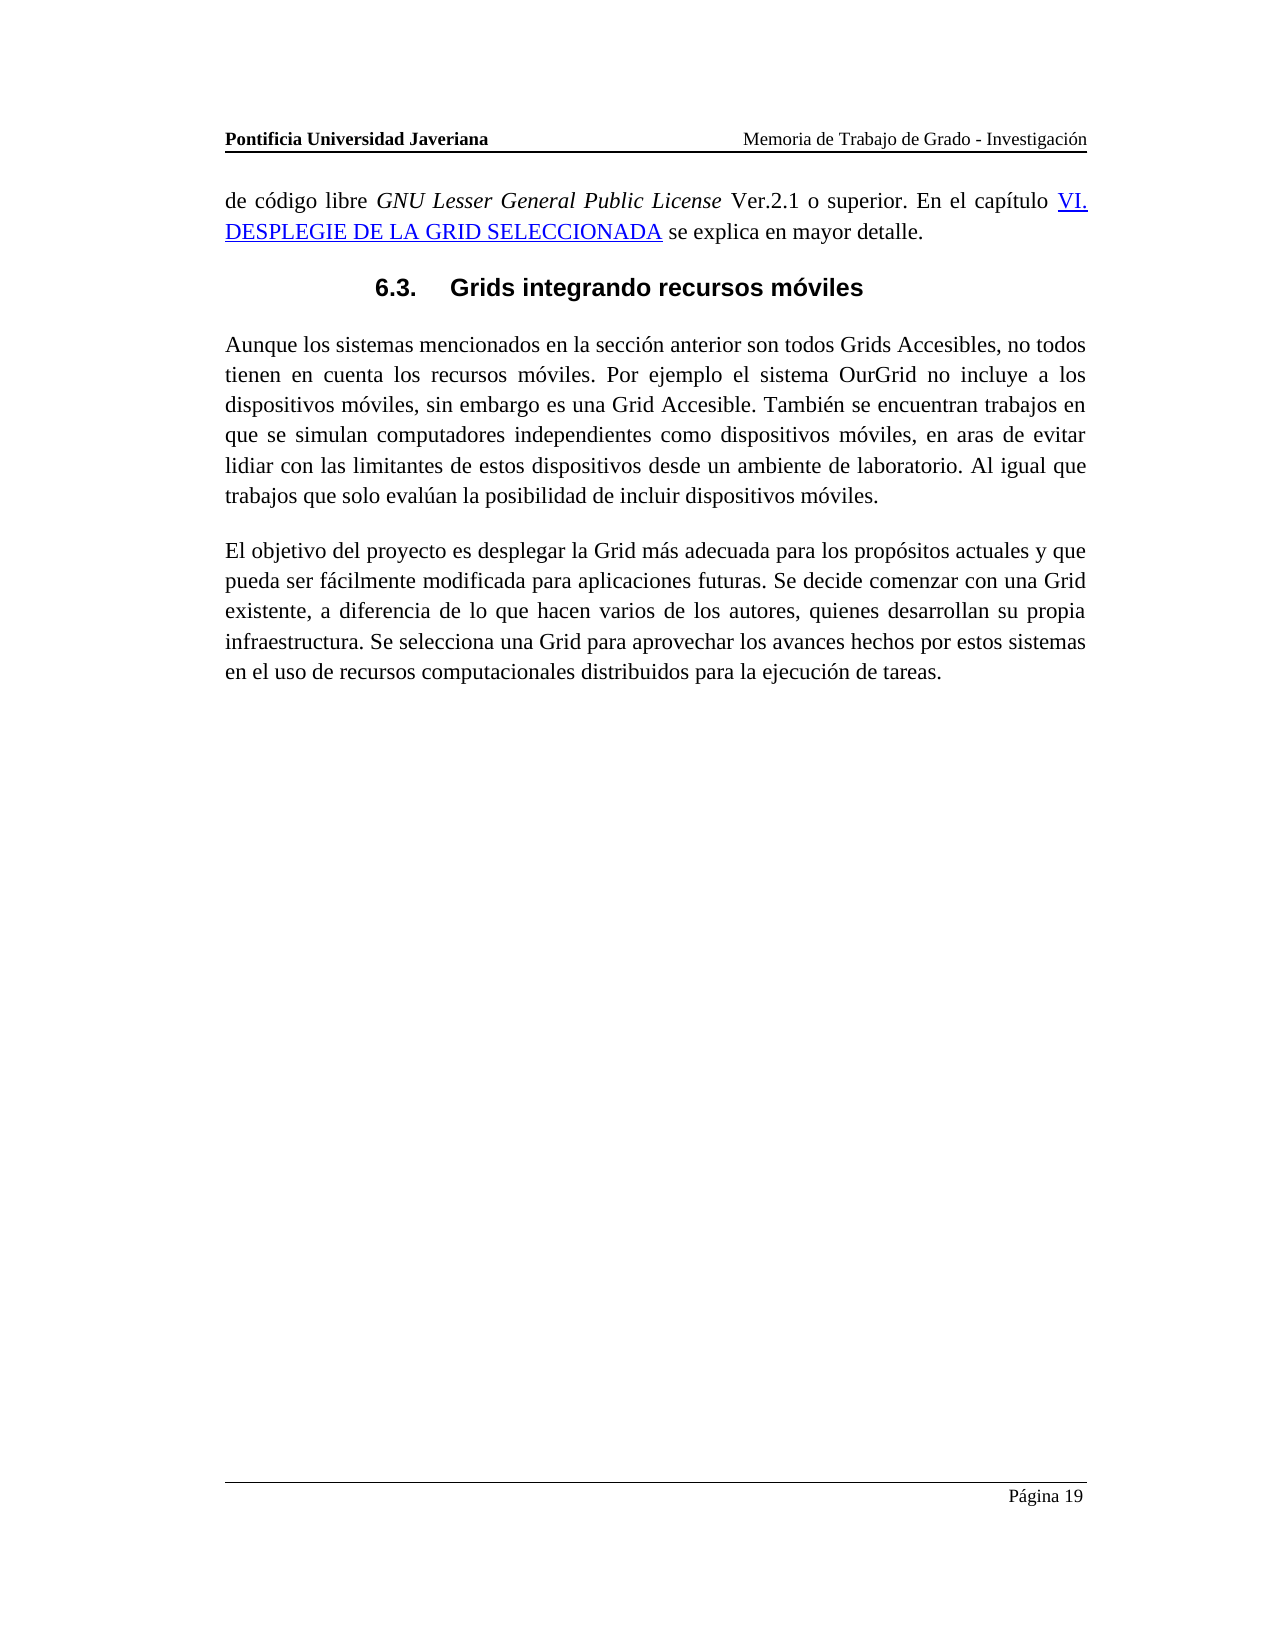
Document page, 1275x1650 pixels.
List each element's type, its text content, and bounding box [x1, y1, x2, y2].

text Aunque los sistemas mencionados en la sección anterior son todos Grids Accesibles, no todos tienen en cuenta los recursos móviles. Por ejemplo el sistema OurGrid no incluye a los dispositivos móviles, sin embargo es una Grid Accesible. También se encuentran trabajos en que se simulan computadores independientes como dispositivos móviles, en aras de evitar lidiar con las limitantes de estos dispositivos desde un ambiente de laboratorio. Al igual que trabajos que solo evalúan la posibilidad de incluir dispositivos móviles. [225, 331, 1087, 508]
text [225, 187, 1087, 244]
text El objetivo del proyecto es desplegar la Grid más adecuada para los propósitos actuales y que pueda ser fácilmente modificada para aplicaciones futuras. Se decide comenzar con una Grid existente, a diferencia de lo que hacen varios de los autores, quienes desarrollan su propia infraestructura. Se selecciona una Grid para aprovechar los avances hechos por estos sistemas en el uso de recursos computacionales distribuidos para la ejecución de tareas. [225, 537, 1087, 684]
subtitle Grids integrando recursos móviles [375, 273, 1087, 302]
